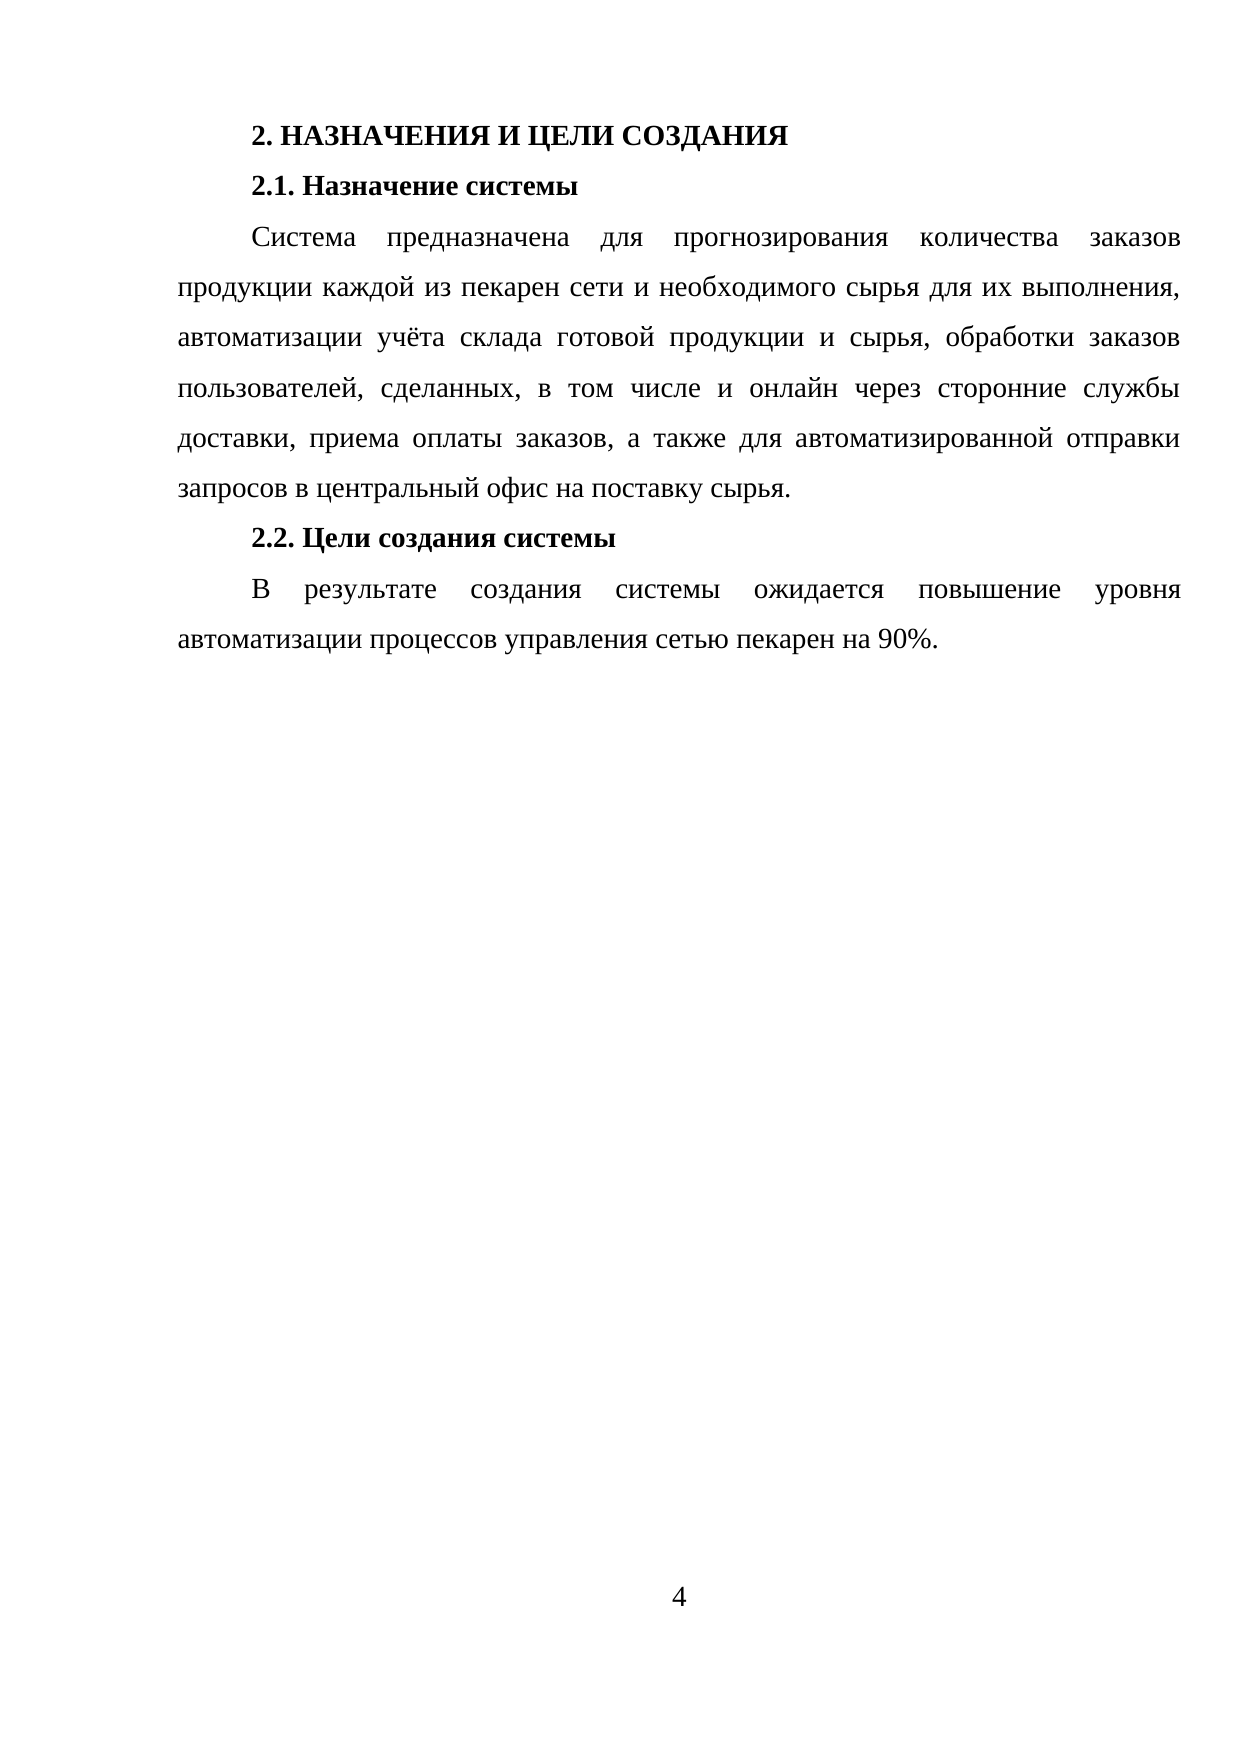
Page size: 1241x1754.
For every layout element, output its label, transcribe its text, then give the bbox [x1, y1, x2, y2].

text 2.1. Назначение системы [177, 168, 1181, 202]
text 2. НАЗНАЧЕНИЯ И ЦЕЛИ СОЗДАНИЯ [177, 118, 1181, 152]
text Система предназначена для прогнозирования количества заказов продукции каждой из пекарен сети и необходимого сырья для их выполнения, автоматизации учёта склада готовой продукции и сырья, обработки заказов пользователей, сделанных, в том числе и онлайн через сторонние службы доставки, приема оплаты заказов, а также для автоматизированной отправки запросов в центральный офис на поставку сырья. [177, 219, 1181, 504]
text 2.2. Цели создания системы [177, 521, 1181, 554]
text В результате создания системы ожидается повышение уровня автоматизации процессов управления сетью пекарен на 90%. [177, 571, 1181, 655]
